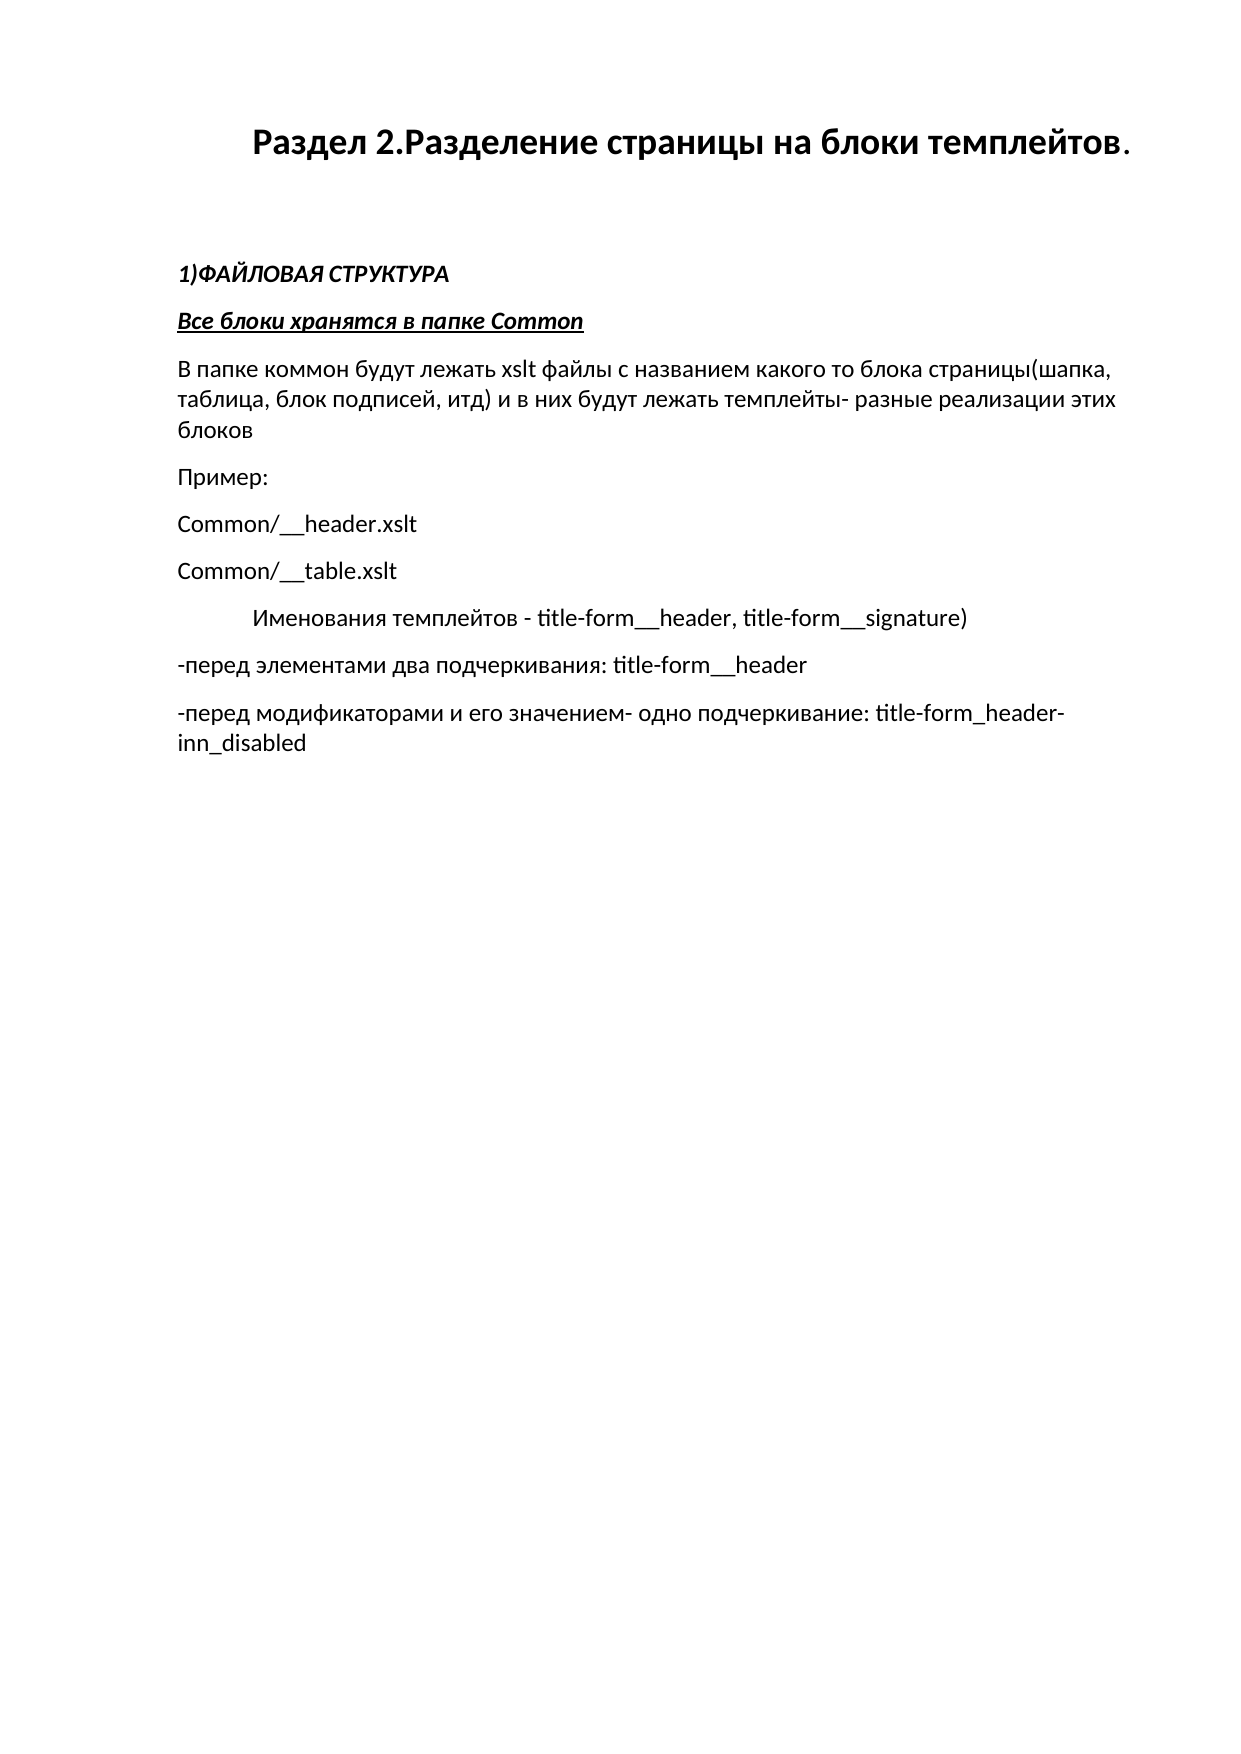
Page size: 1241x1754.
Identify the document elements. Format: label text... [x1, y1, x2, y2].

text Common/__header.xslt [177, 508, 1152, 539]
text Все блоки хранятся в папке Common [177, 306, 1152, 336]
list Именования темплейтов - title-form__header, title-form__signature) [252, 602, 1152, 633]
text В папке коммон будут лежать xslt файлы с названием какого то блока страницы(шапка, таблица, блок подписей, итд) и в них будут лежать темплейты- разные реализации этих блоков [177, 353, 1152, 444]
list Раздел 2.Разделение страницы на блоки темплейтов. [252, 118, 1152, 164]
text 1)ФАЙЛОВАЯ СТРУКТУРА [177, 258, 1152, 289]
text Common/__table.xslt [177, 555, 1152, 586]
text Пример: [177, 461, 1152, 491]
text -перед элементами два подчеркивания: title-form__header [177, 650, 1152, 680]
text -перед модификаторами и его значением- одно подчеркивание: title-form_header-inn_disabled [177, 697, 1152, 758]
